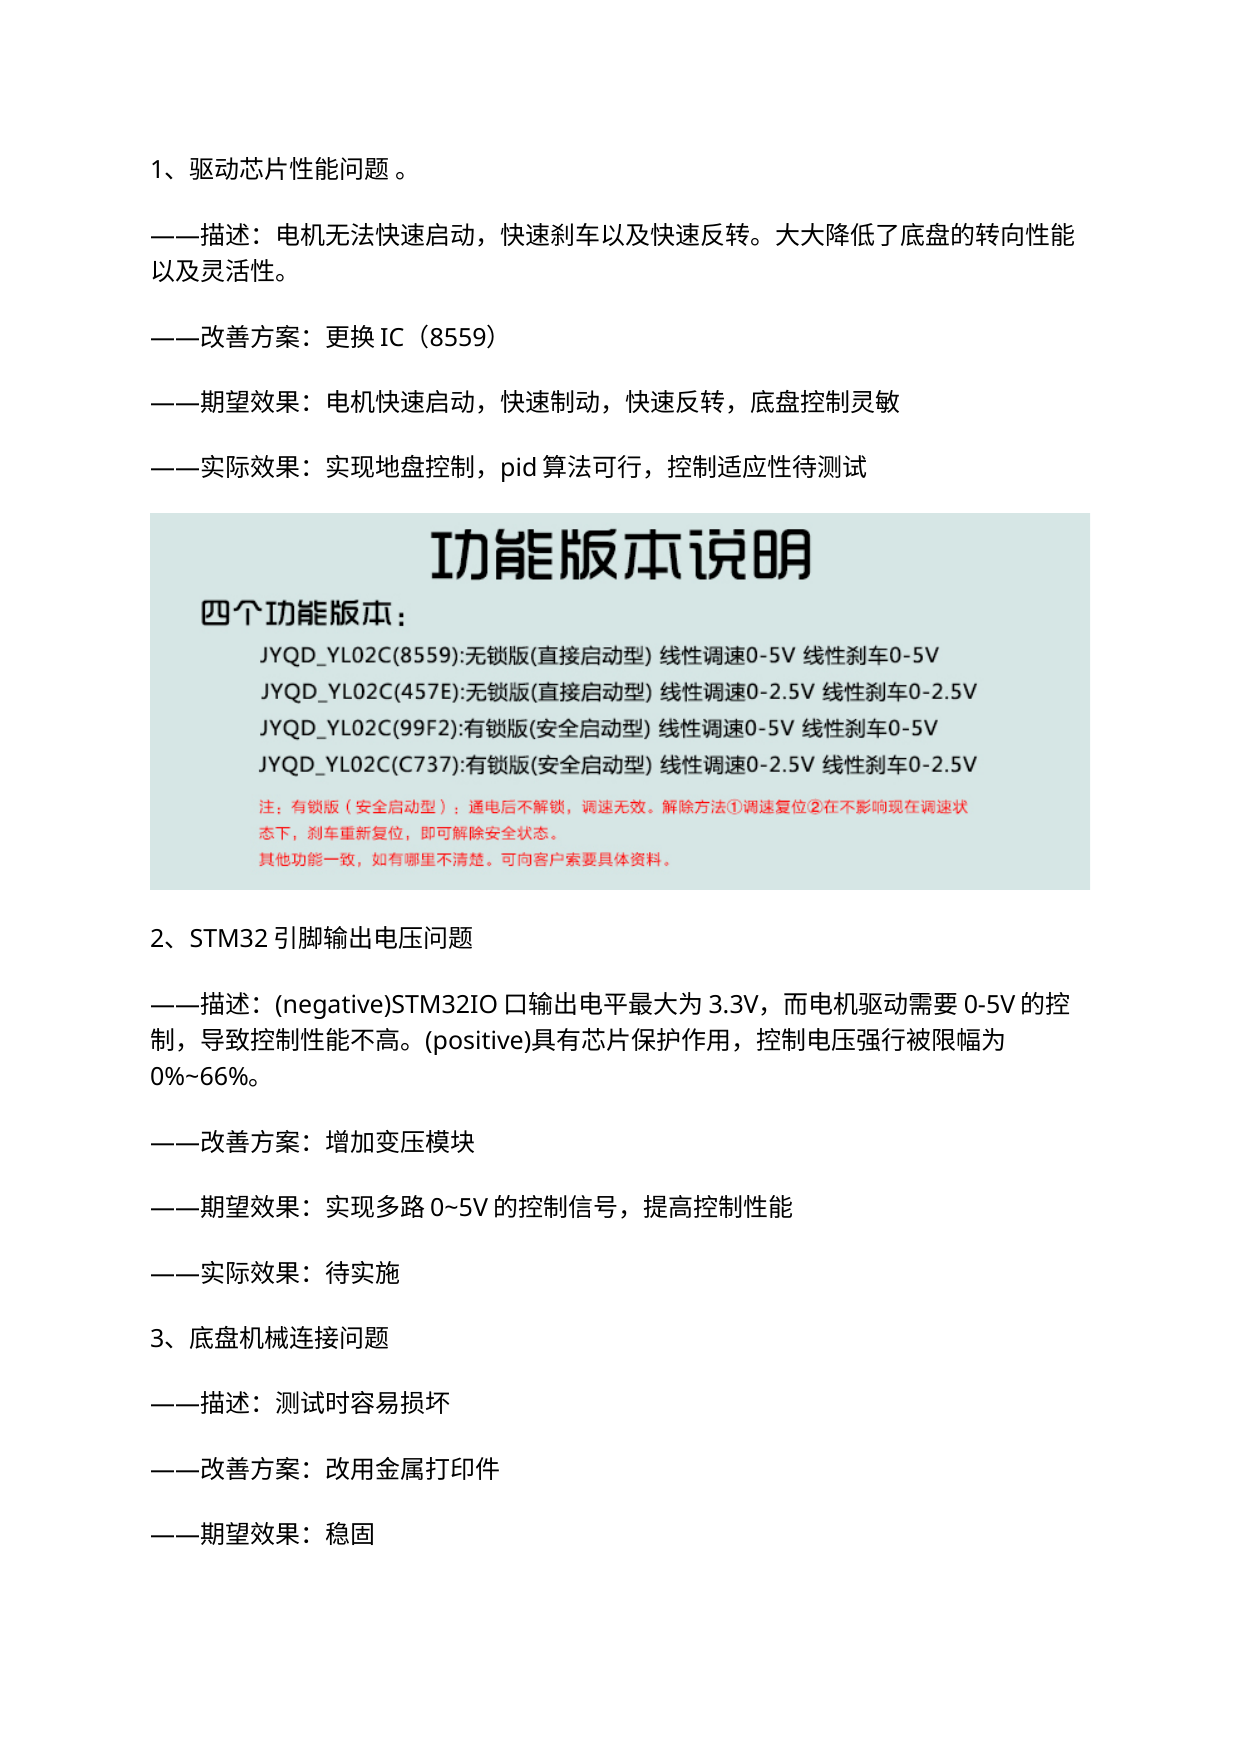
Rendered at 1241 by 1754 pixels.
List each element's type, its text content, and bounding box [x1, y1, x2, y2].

text ——改善方案：更换IC（8559） [150, 317, 1090, 353]
text ——期望效果：稳固 [150, 1515, 1090, 1551]
text ——改善方案：改用金属打印件 [150, 1449, 1090, 1486]
text ——期望效果：电机快速启动，快速制动，快速反转，底盘控制灵敏 [150, 382, 1090, 419]
text 1、驱动芯片性能问题 。 [150, 150, 1090, 186]
text ——描述：(negative)STM32IO口输出电平最大为3.3V，而电机驱动需要0-5V的控制，导致控制性能不高。(positive)具有芯片保护作用，控制电压强行被限幅为0%~66%。 [150, 984, 1090, 1093]
text ——描述：测试时容易损坏 [150, 1384, 1090, 1420]
text ——改善方案：增加变压模块 [150, 1122, 1090, 1158]
picture [150, 513, 1091, 890]
text ——实际效果：待实施 [150, 1253, 1090, 1289]
text ——实际效果：实现地盘控制，pid算法可行，控制适应性待测试 [150, 448, 1090, 484]
text ——期望效果：实现多路0~5V的控制信号，提高控制性能 [150, 1188, 1090, 1224]
text ——描述：电机无法快速启动，快速刹车以及快速反转。大大降低了底盘的转向性能以及灵活性。 [150, 215, 1090, 288]
text 3、底盘机械连接问题 [150, 1318, 1090, 1355]
text 2、STM32引脚输出电压问题 [150, 919, 1090, 955]
